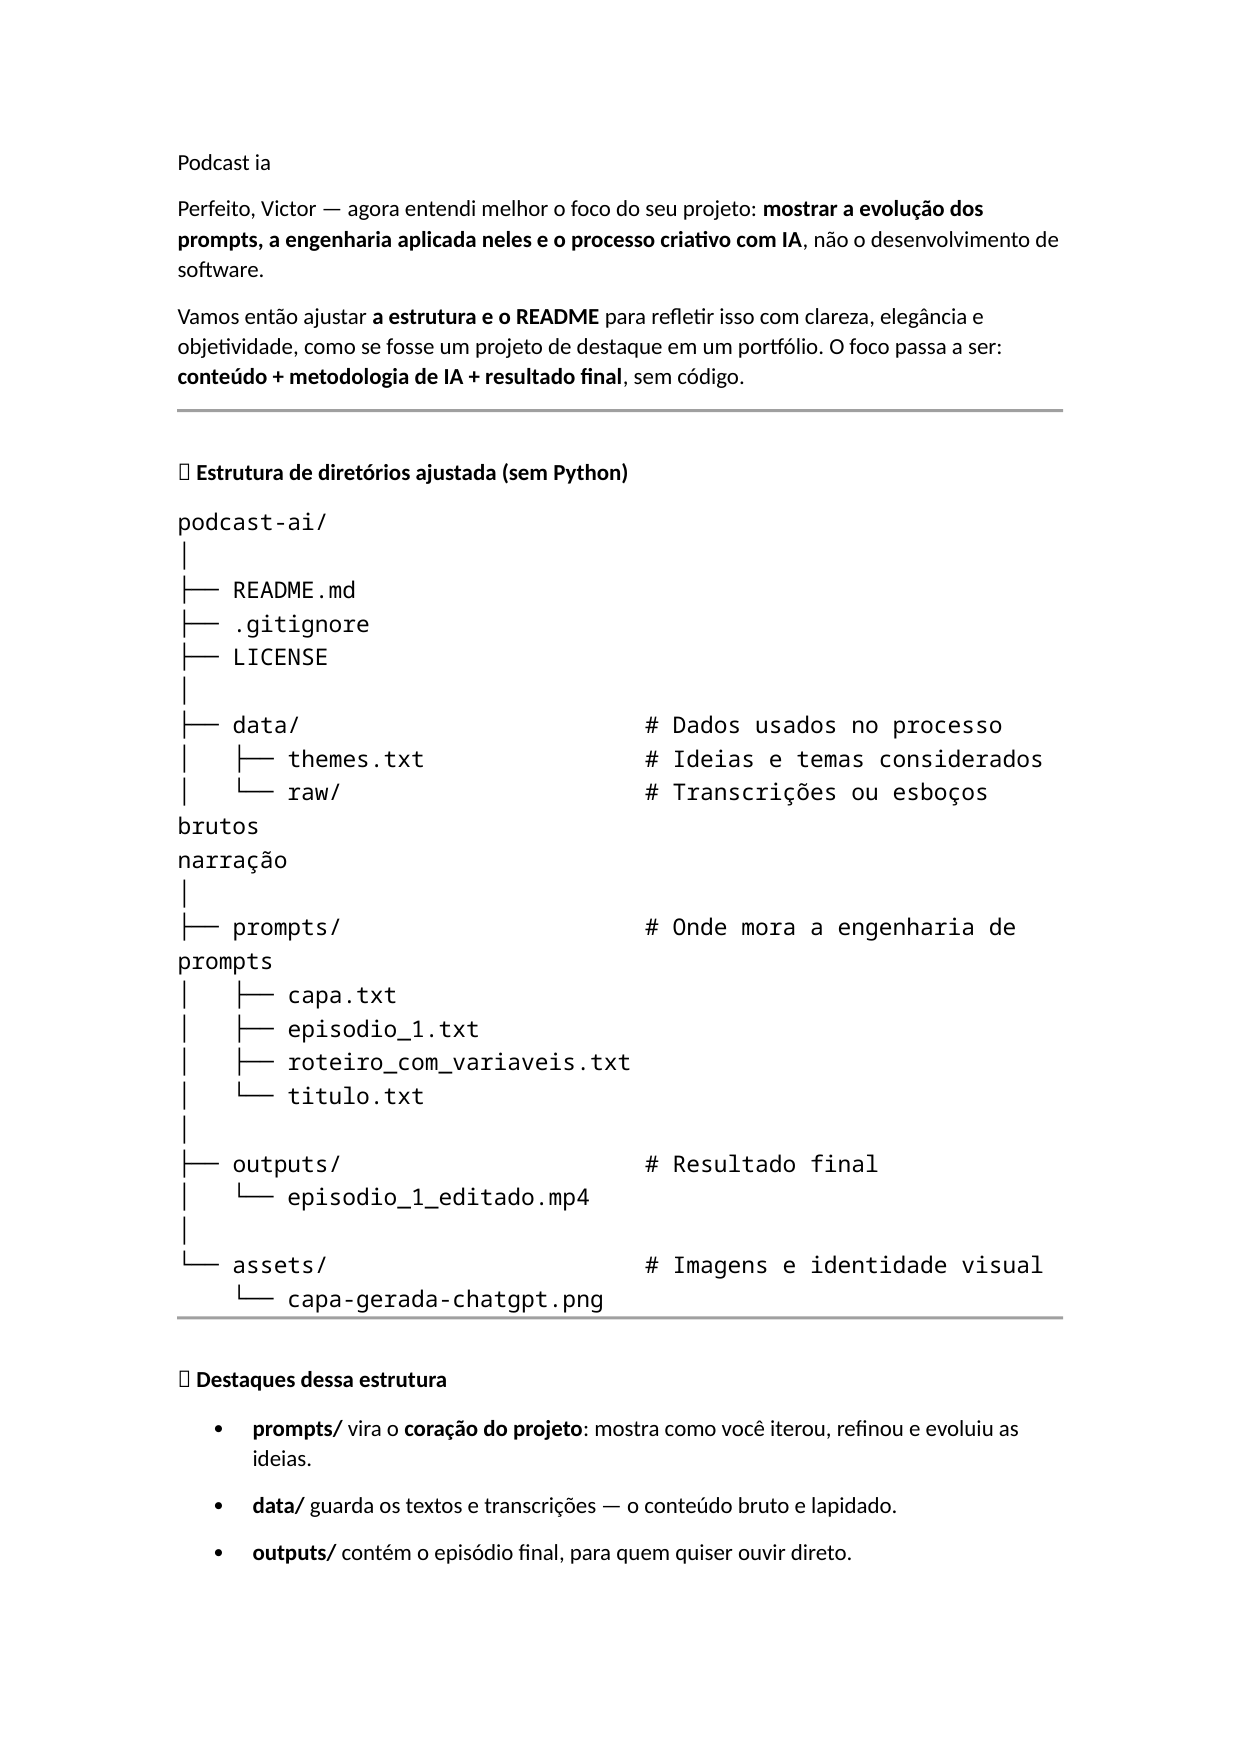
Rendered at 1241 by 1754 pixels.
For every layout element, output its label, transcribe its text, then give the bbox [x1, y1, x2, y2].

text ├── prompts/ # Onde mora a engenharia de prompts [177, 911, 1063, 976]
text │ [177, 1114, 1063, 1145]
text narração [177, 844, 1063, 875]
text ├── data/ # Dados usados no processo [177, 709, 1063, 740]
text │ └── episodio_1_editado.mp4 [177, 1181, 1063, 1213]
text ├── outputs/ # Resultado final [177, 1148, 1063, 1179]
text │ [177, 878, 1063, 909]
text │ [177, 540, 1063, 571]
text Podcast ia [177, 148, 1063, 176]
text │ ├── capa.txt [177, 979, 1063, 1010]
text ├── .gitignore [177, 608, 1063, 639]
text └── capa-gerada-chatgpt.png [177, 1283, 1063, 1314]
text └── assets/ # Imagens e identidade visual [177, 1249, 1063, 1280]
text │ └── titulo.txt [177, 1080, 1063, 1111]
text │ [177, 1215, 1063, 1246]
text ├── LICENSE [177, 641, 1063, 673]
list data/ guarda os textos e transcrições — o conteúdo bruto e lapidado. [215, 1491, 1063, 1519]
text ├── README.md [177, 574, 1063, 605]
text Vamos então ajustar a estrutura e o README para refletir isso com clareza, elegância e objetividade, como se fosse um projeto de destaque em um portfólio. O foco passa a ser: conteúdo + metodologia de IA + resultado final, sem código. [177, 302, 1063, 390]
text ✅ Estrutura de diretórios ajustada (sem Python) [177, 456, 1063, 487]
list prompts/ vira o coração do projeto: mostra como você iterou, refinou e evoluiu as ideias. [215, 1414, 1063, 1472]
text │ ├── episodio_1.txt [177, 1013, 1063, 1044]
text │ [177, 675, 1063, 706]
text 🧠 Destaques dessa estrutura [177, 1363, 1063, 1394]
text podcast-ai/ [177, 506, 1063, 538]
text │ ├── roteiro_com_variaveis.txt [177, 1046, 1063, 1078]
text │ └── raw/ # Transcrições ou esboços brutos [177, 776, 1063, 841]
list outputs/ contém o episódio final, para quem quiser ouvir direto. [215, 1538, 1063, 1566]
text │ ├── themes.txt # Ideias e temas considerados [177, 743, 1063, 774]
text Perfeito, Victor — agora entendi melhor o foco do seu projeto: mostrar a evolução dos prompts, a engenharia aplicada neles e o processo criativo com IA, não o desenvolvimento de software. [177, 194, 1063, 283]
